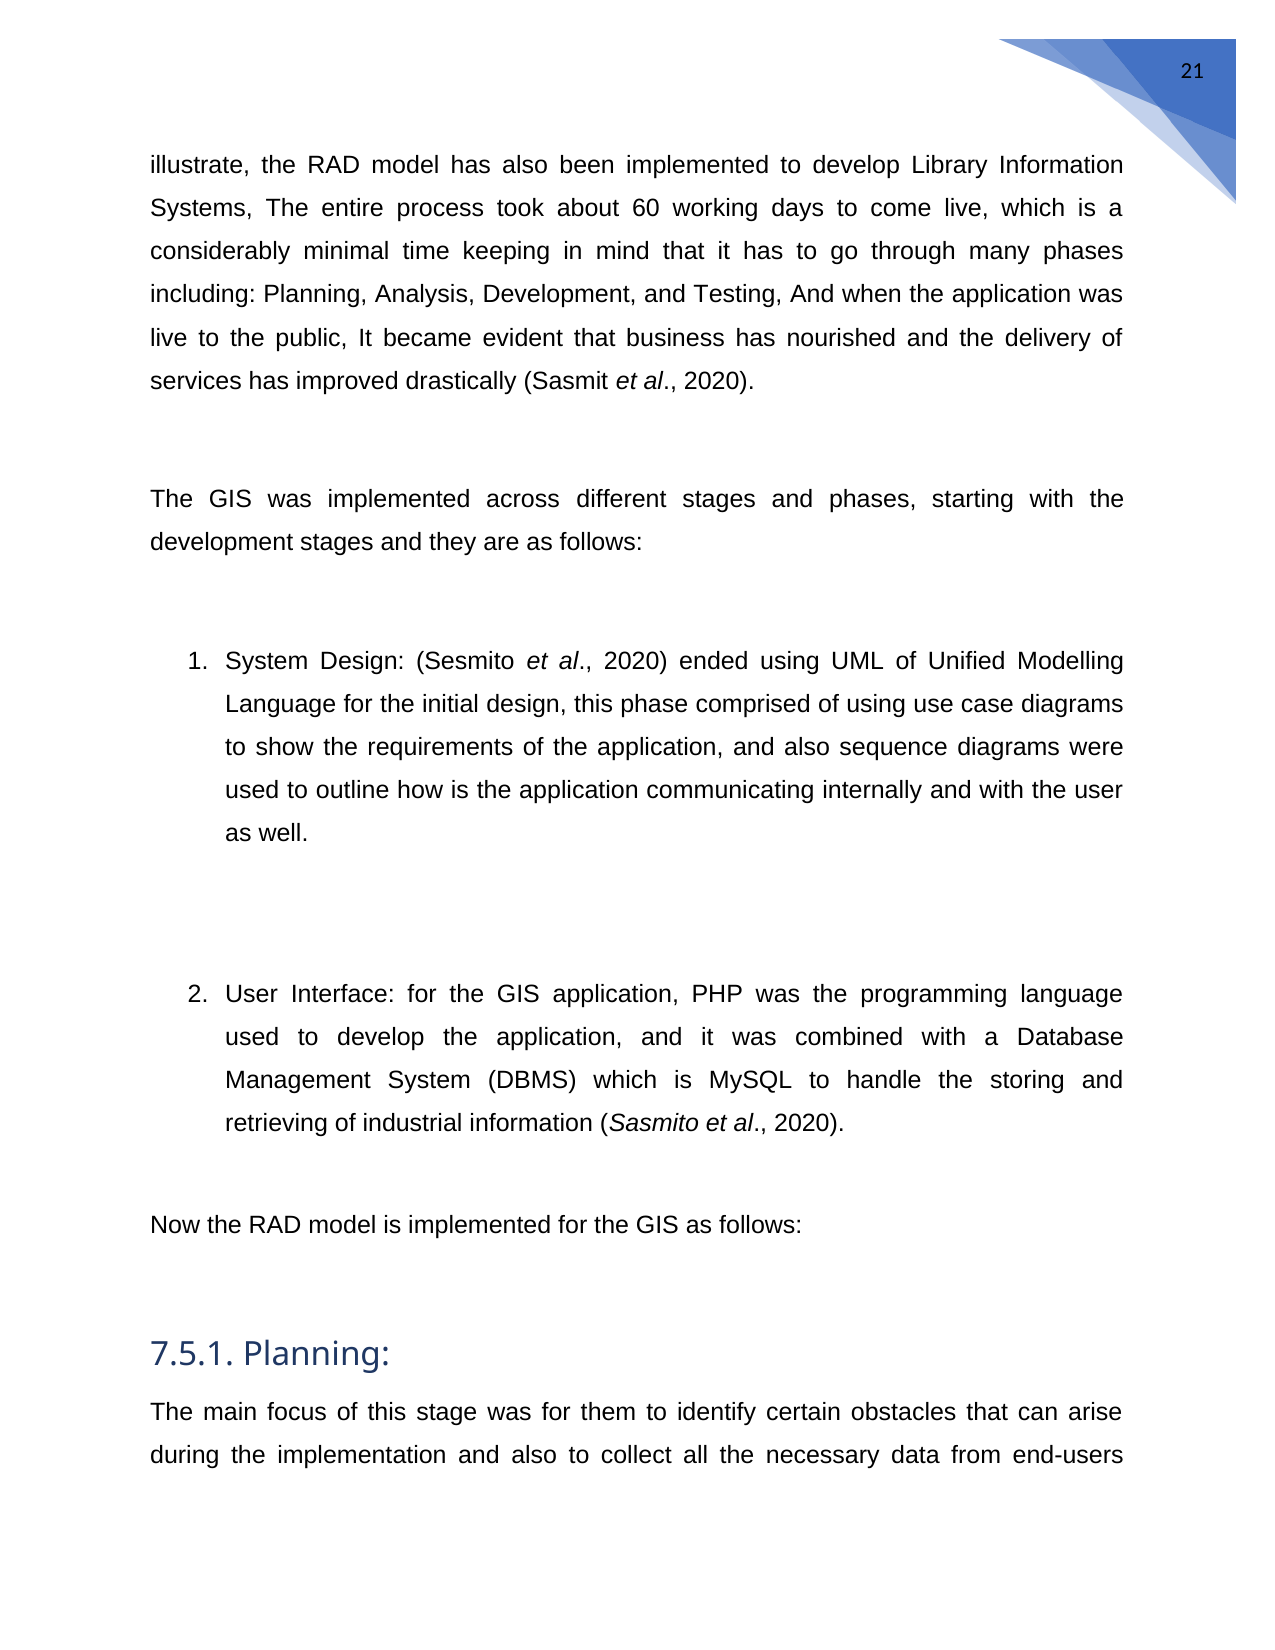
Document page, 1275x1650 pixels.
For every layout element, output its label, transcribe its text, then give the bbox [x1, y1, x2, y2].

text Now the RAD model is implemented for the GIS as follows: [150, 1210, 1125, 1238]
text The GIS was implemented across different stages and phases, starting with the development stages and they are as follows: [150, 484, 1125, 556]
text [150, 1397, 1125, 1469]
list System Design: (Sesmito et al., 2020) ended using UML of Unified Modelling Language for the initial design, this phase comprised of using use case diagrams to show the requirements of the application, and also sequence diagrams were used to outline how is the application communicating internally and with the user as well. [187, 646, 1125, 847]
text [150, 150, 1125, 394]
subtitle 7.5.1. Planning: [150, 1329, 1125, 1375]
list User Interface: for the GIS application, PHP was the programming language used to develop the application, and it was combined with a Database Management System (DBMS) which is MySQL to handle the storing and retrieving of industrial information (Sasmito et al., 2020). [187, 978, 1125, 1137]
picture [997, 39, 1236, 205]
